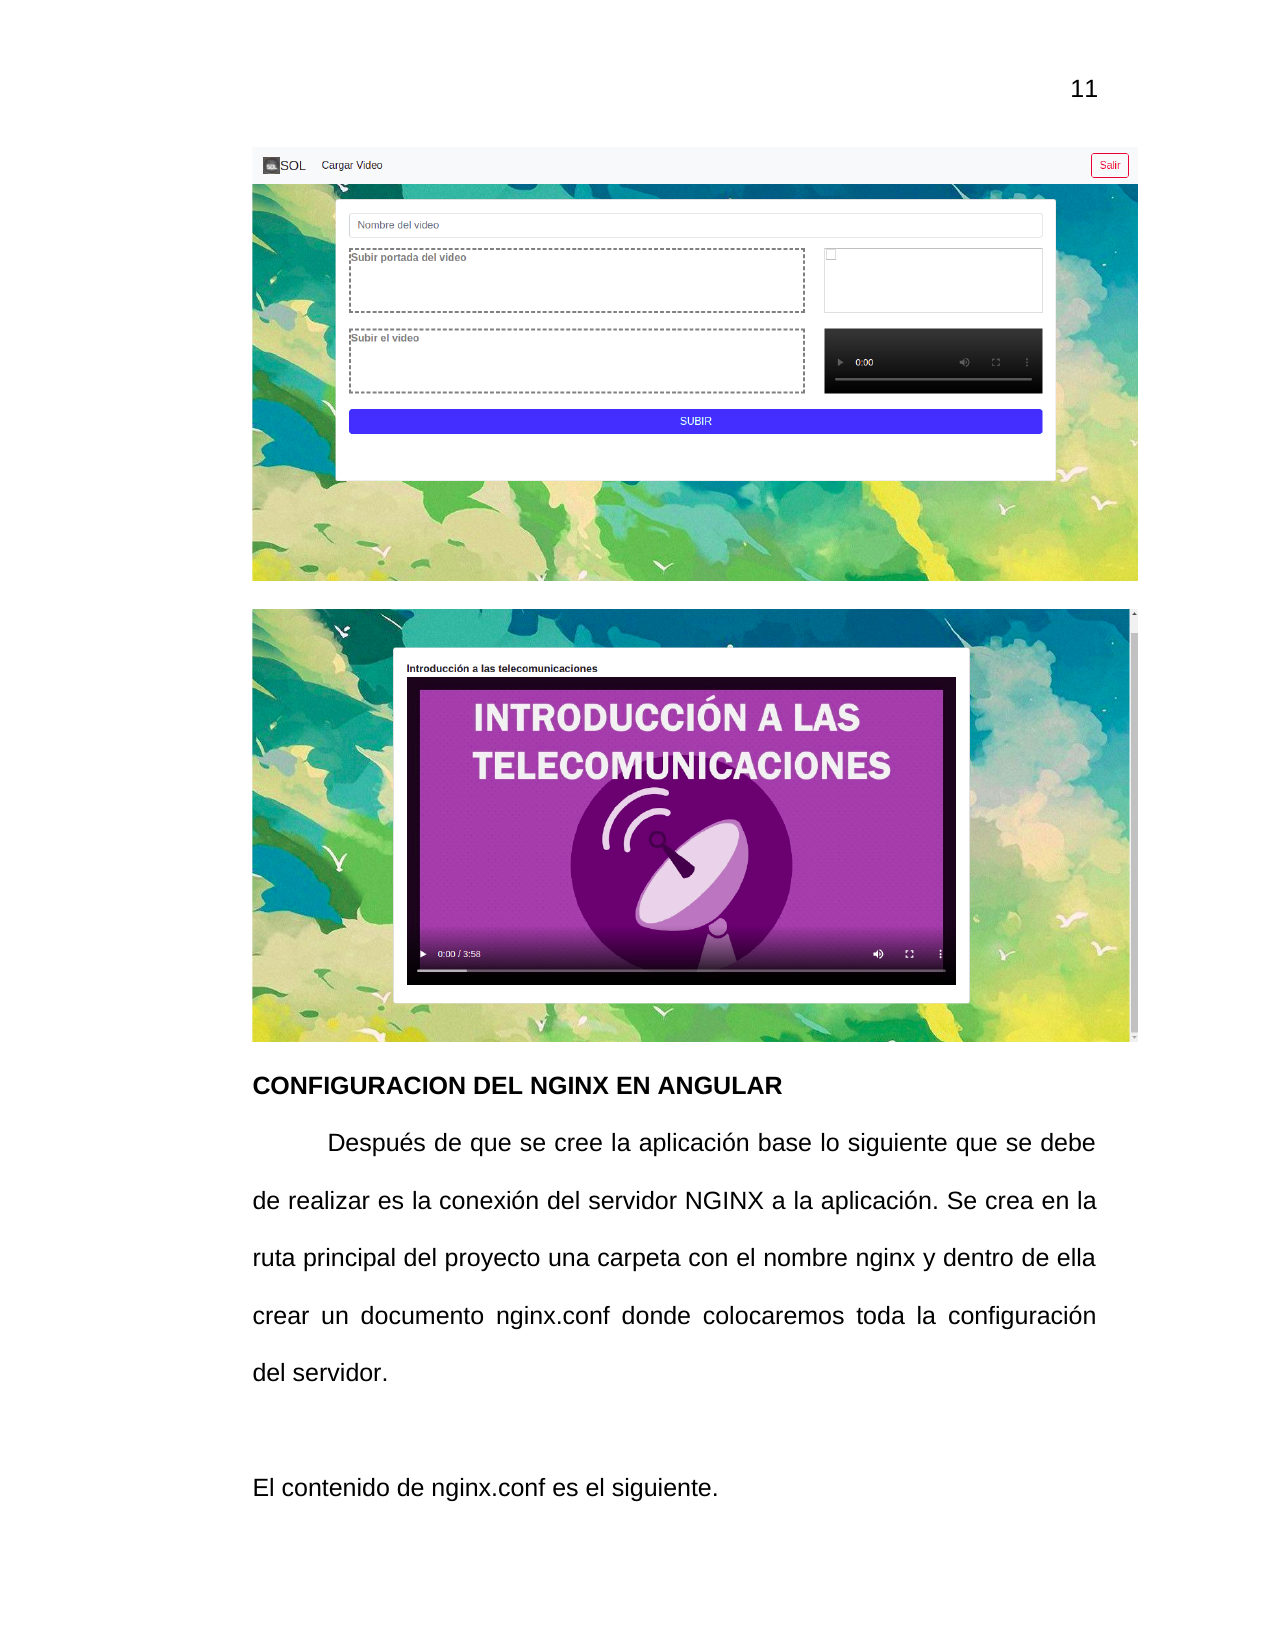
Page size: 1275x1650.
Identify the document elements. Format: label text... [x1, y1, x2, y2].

text Después de que se cree la aplicación base lo siguiente que se debe de realizar es la conexión del servidor NGINX a la aplicación. Se crea en la ruta principal del proyecto una carpeta con el nombre nginx y dentro de ella crear un documento nginx.conf donde colocaremos toda la configuración del servidor. [252, 1128, 1098, 1387]
text El contenido de nginx.conf es el siguiente. [177, 1473, 1098, 1502]
picture [252, 609, 1138, 1042]
picture [252, 147, 1138, 581]
subtitle CONFIGURACION DEL NGINX EN ANGULAR [177, 1071, 1098, 1099]
